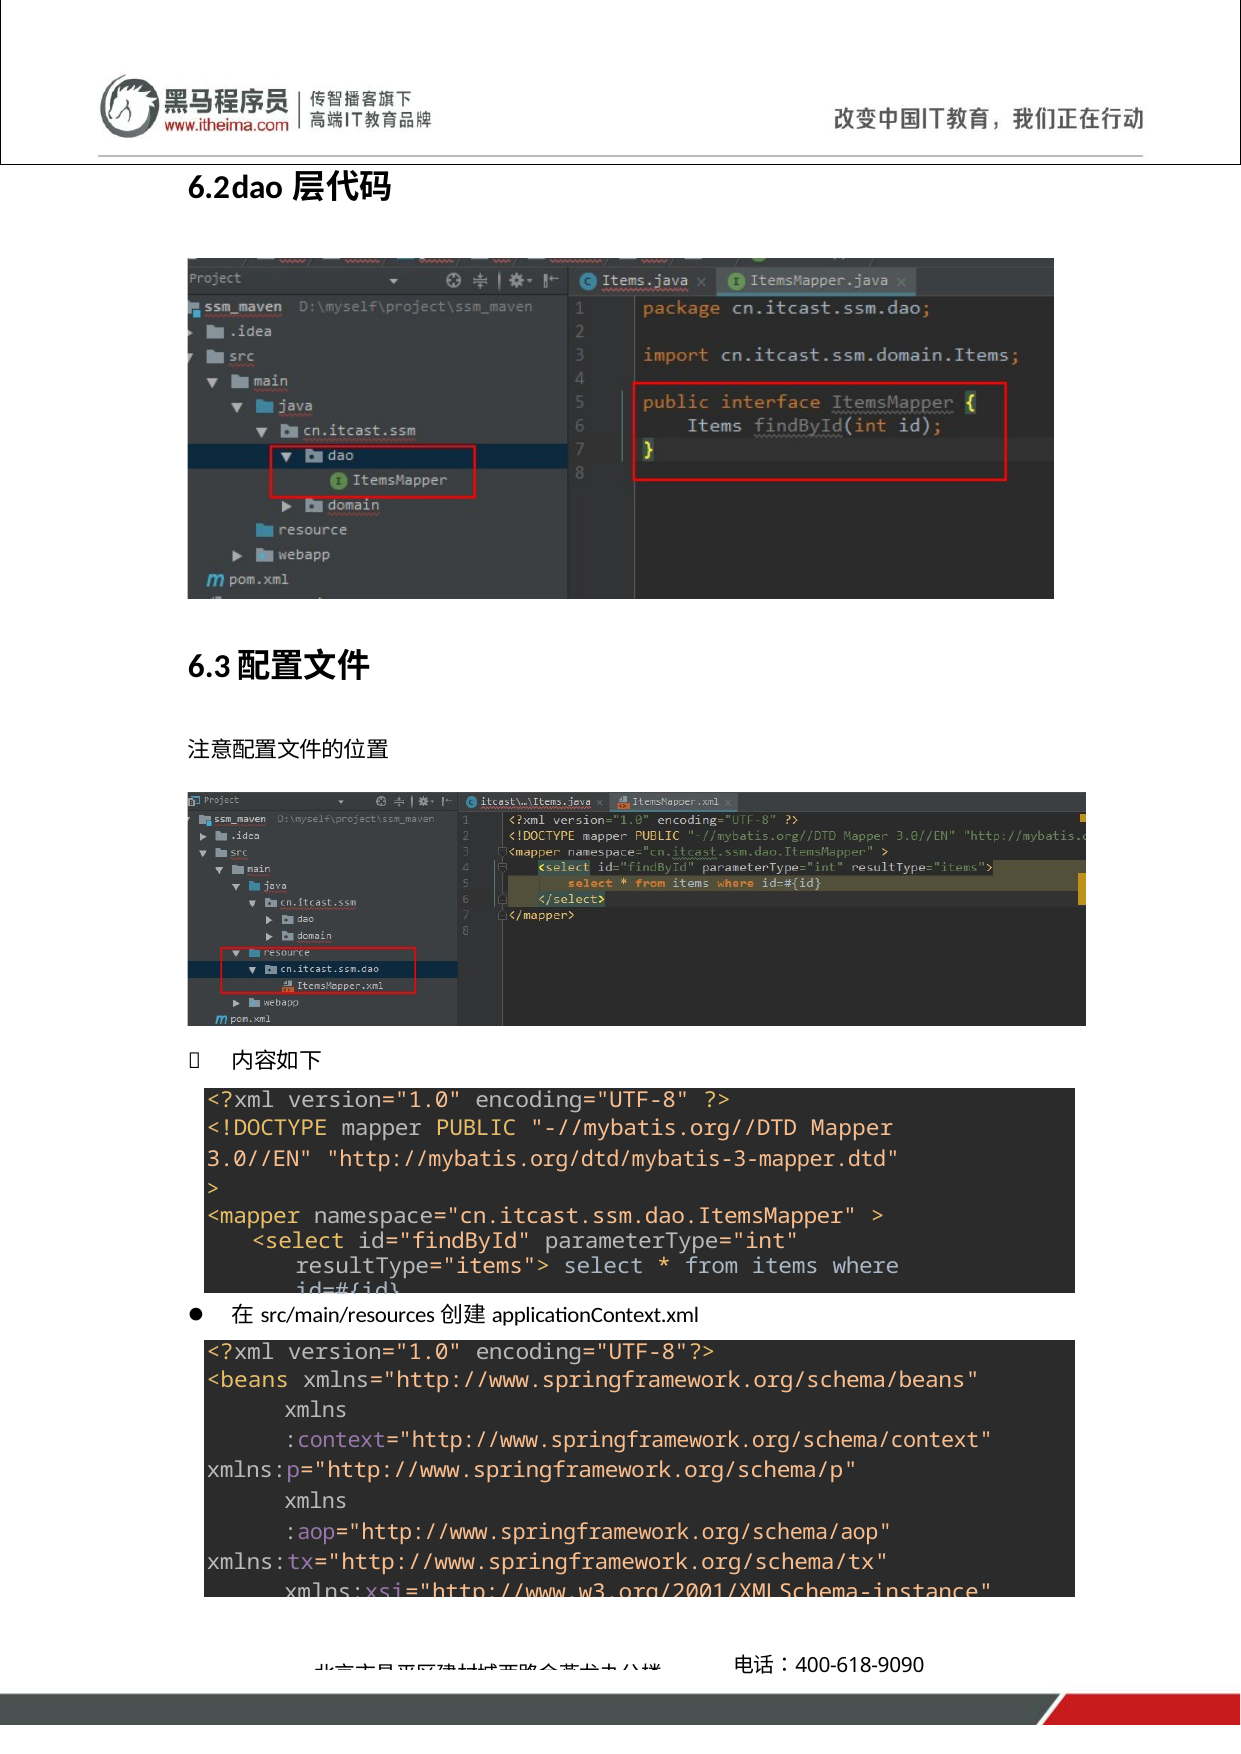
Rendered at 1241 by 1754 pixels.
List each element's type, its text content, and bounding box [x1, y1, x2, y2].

text 6.3配置文件 [188, 642, 1055, 687]
text 注意配置文件的位置 [188, 733, 1055, 763]
picture [187, 792, 1086, 1026]
picture [1, 0, 1240, 164]
subtitle dao 层代码 [188, 163, 1240, 208]
list 在 src/main/resources 创建 applicationContext.xml [188, 1299, 1240, 1329]
picture [187, 258, 1054, 599]
text  内容如下 [188, 1045, 1055, 1074]
picture [0, 1634, 1241, 1725]
